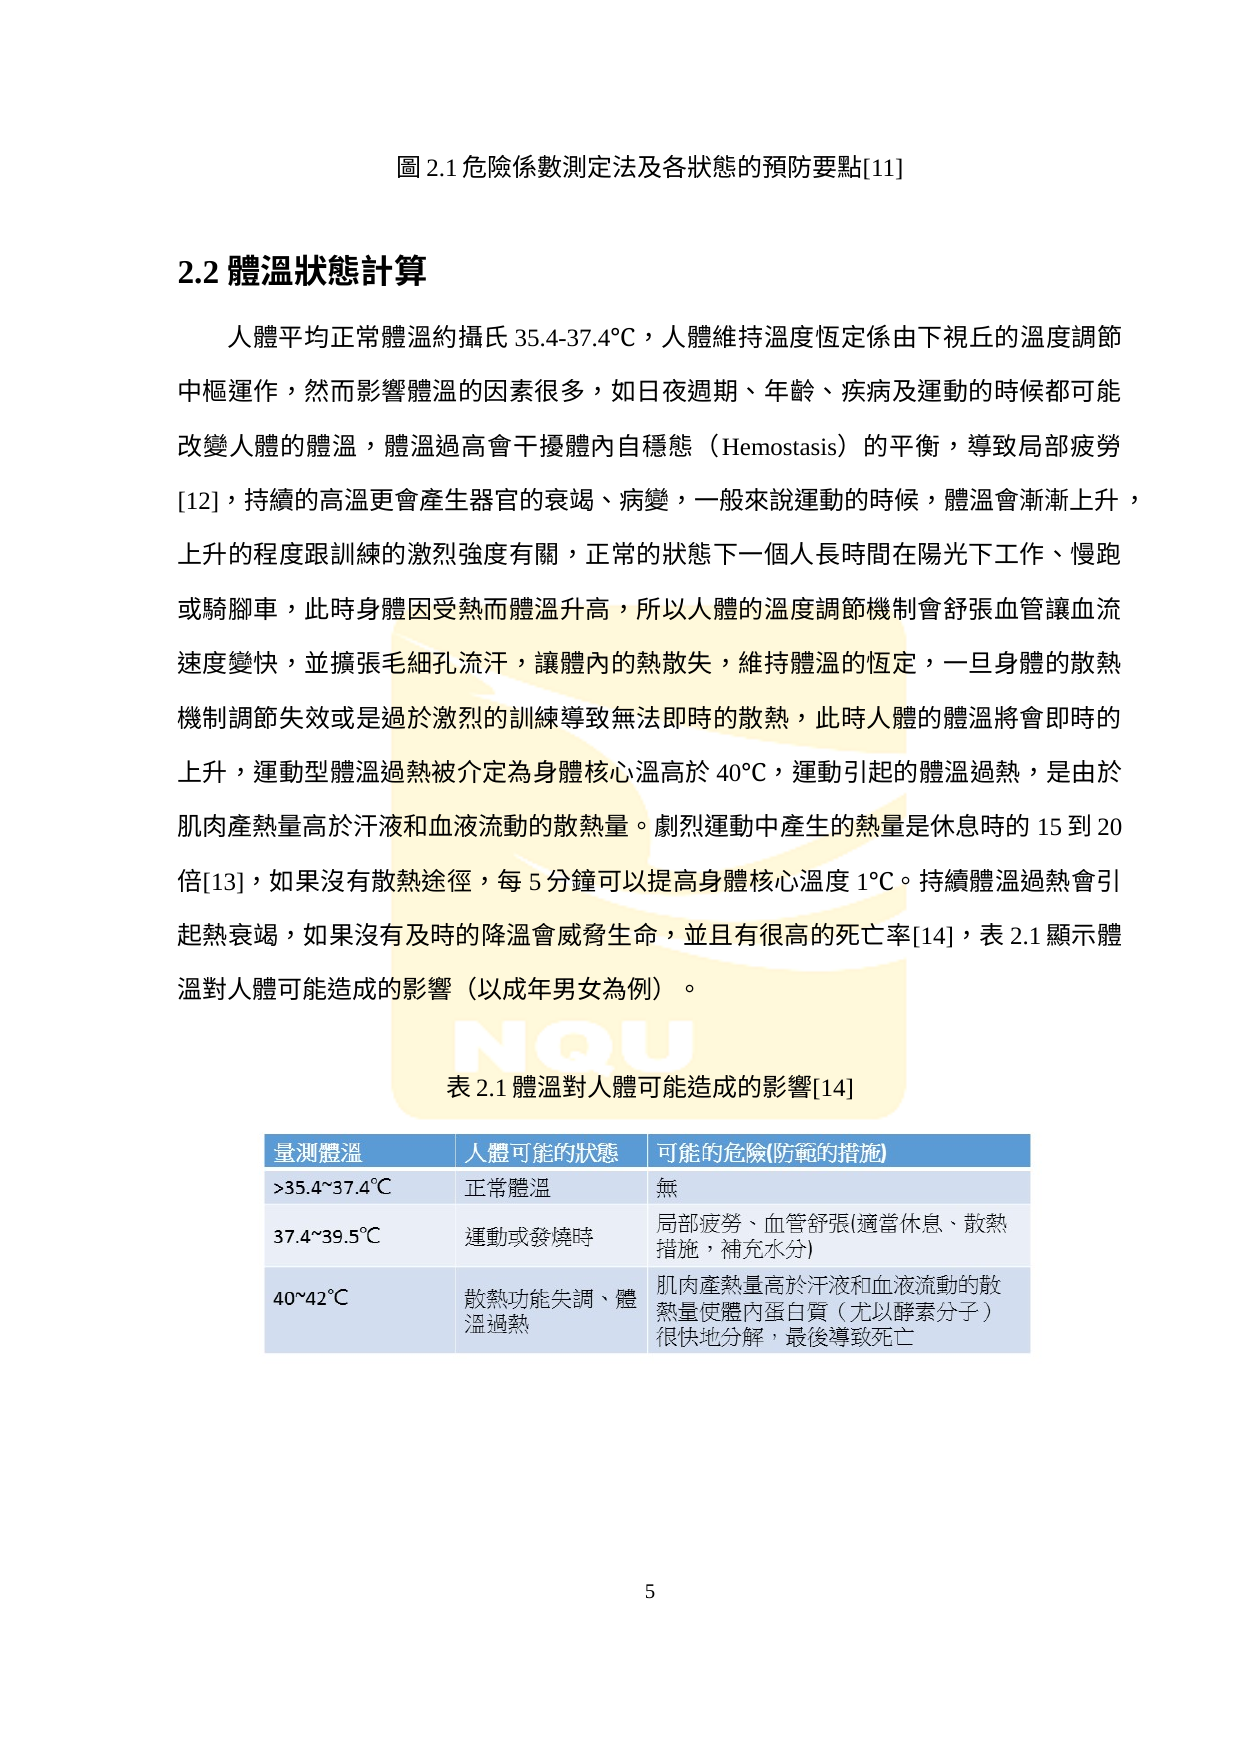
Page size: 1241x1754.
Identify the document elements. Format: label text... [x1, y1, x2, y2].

list 2.2 體溫狀態計算 [177, 245, 1122, 293]
text 圖2.1危險係數測定法及各狀態的預防要點[11] [177, 148, 1122, 184]
picture [257, 1121, 1043, 1364]
text 人體平均正常體溫約攝氏35.4-37.4℃，人體維持溫度恆定係由下視丘的溫度調節中樞運作，然而影響體溫的因素很多，如日夜週期、年齡、疾病及運動的時候都可能改變人體的體溫，體溫過高會干擾體內自穩態（Hemostasis）的平衡，導致局部疲勞[12]，持續的高溫更會產生器官的衰竭、病變，一般來說運動的時候，體溫會漸漸上升，上升的程度跟訓練的激烈強度有關，正常的狀態下一個人長時間在陽光下工作、慢跑或騎腳車，此時身體因受熱而體溫升高，所以人體的溫度調節機制會舒張血管讓血流速度變快，並擴張毛細孔流汗，讓體內的熱散失，維持體溫的恆定，一旦身體的散熱機制調節失效或是過於激烈的訓練導致無法即時的散熱，此時人體的體溫將會即時的上升，運動型體溫過熱被介定為身體核心溫高於40℃，運動引起的體溫過熱，是由於肌肉產熱量高於汗液和血液流動的散熱量。劇烈運動中產生的熱量是休息時的15到20倍[13]，如果沒有散熱途徑，每5分鐘可以提高身體核心溫度1℃。持續體溫過熱會引起熱衰竭，如果沒有及時的降溫會威脅生命，並且有很高的死亡率[14]，表2.1顯示體溫對人體可能造成的影響（以成年男女為例）。 [177, 317, 1122, 1006]
text 表2.1體溫對人體可能造成的影響[14] [177, 1067, 1122, 1104]
